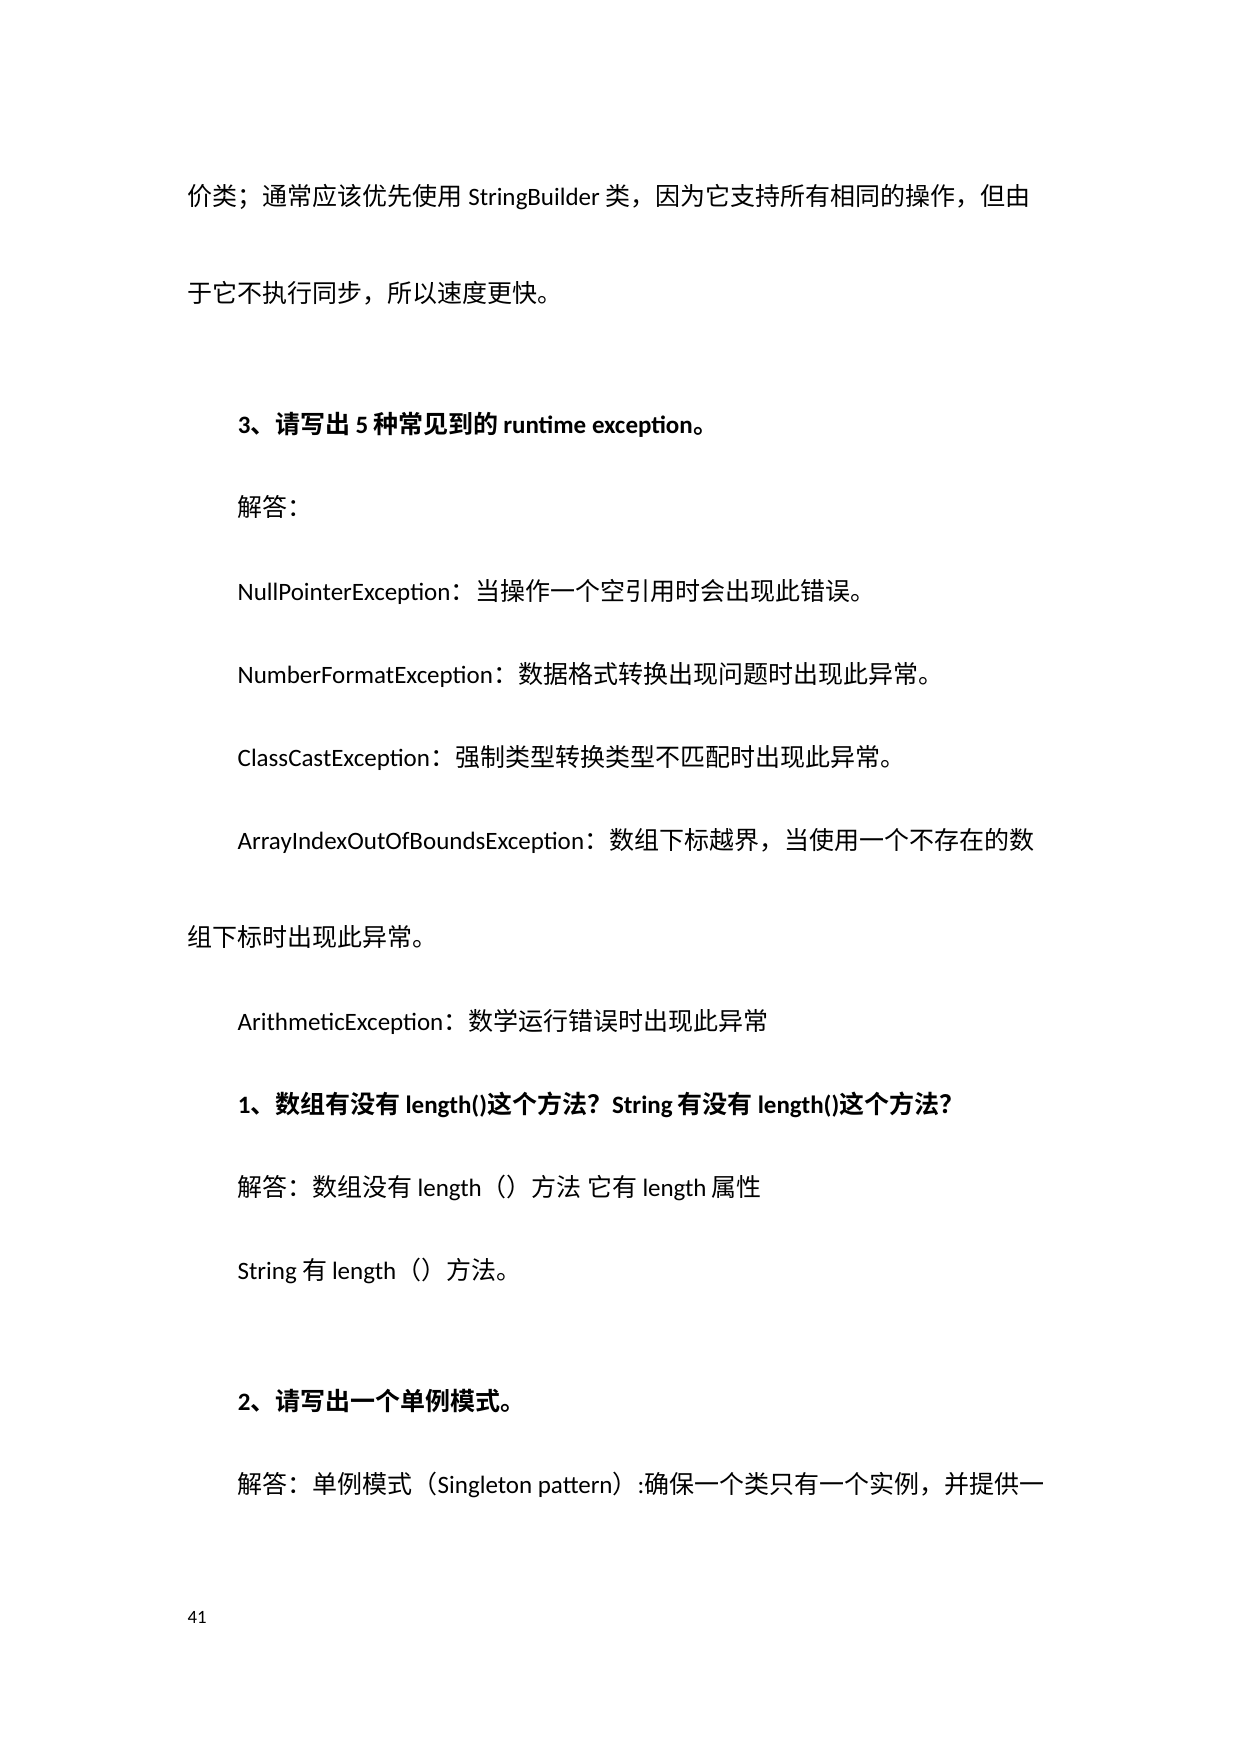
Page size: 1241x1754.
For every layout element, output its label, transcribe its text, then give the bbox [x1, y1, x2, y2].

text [187, 162, 1053, 324]
text 3、请写出5种常见到的runtime exception。 [187, 390, 1053, 455]
text 2、请写出一个单例模式。 [187, 1367, 1053, 1432]
text 1、数组有没有length()这个方法？String有没有length()这个方法？ [187, 1070, 1053, 1135]
text NumberFormatException：数据格式转换出现问题时出现此异常。 [187, 640, 1053, 705]
text 解答： [187, 473, 1053, 538]
text 解答：数组没有length（）方法 它有length属性 [187, 1153, 1053, 1218]
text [187, 1450, 1053, 1515]
text String有length（）方法。 [187, 1236, 1053, 1301]
text ClassCastException：强制类型转换类型不匹配时出现此异常。 [187, 723, 1053, 788]
text NullPointerException：当操作一个空引用时会出现此错误。 [187, 557, 1053, 622]
text ArithmeticException：数学运行错误时出现此异常 [187, 987, 1053, 1052]
text ArrayIndexOutOfBoundsException：数组下标越界，当使用一个不存在的数组下标时出现此异常。 [187, 806, 1053, 968]
